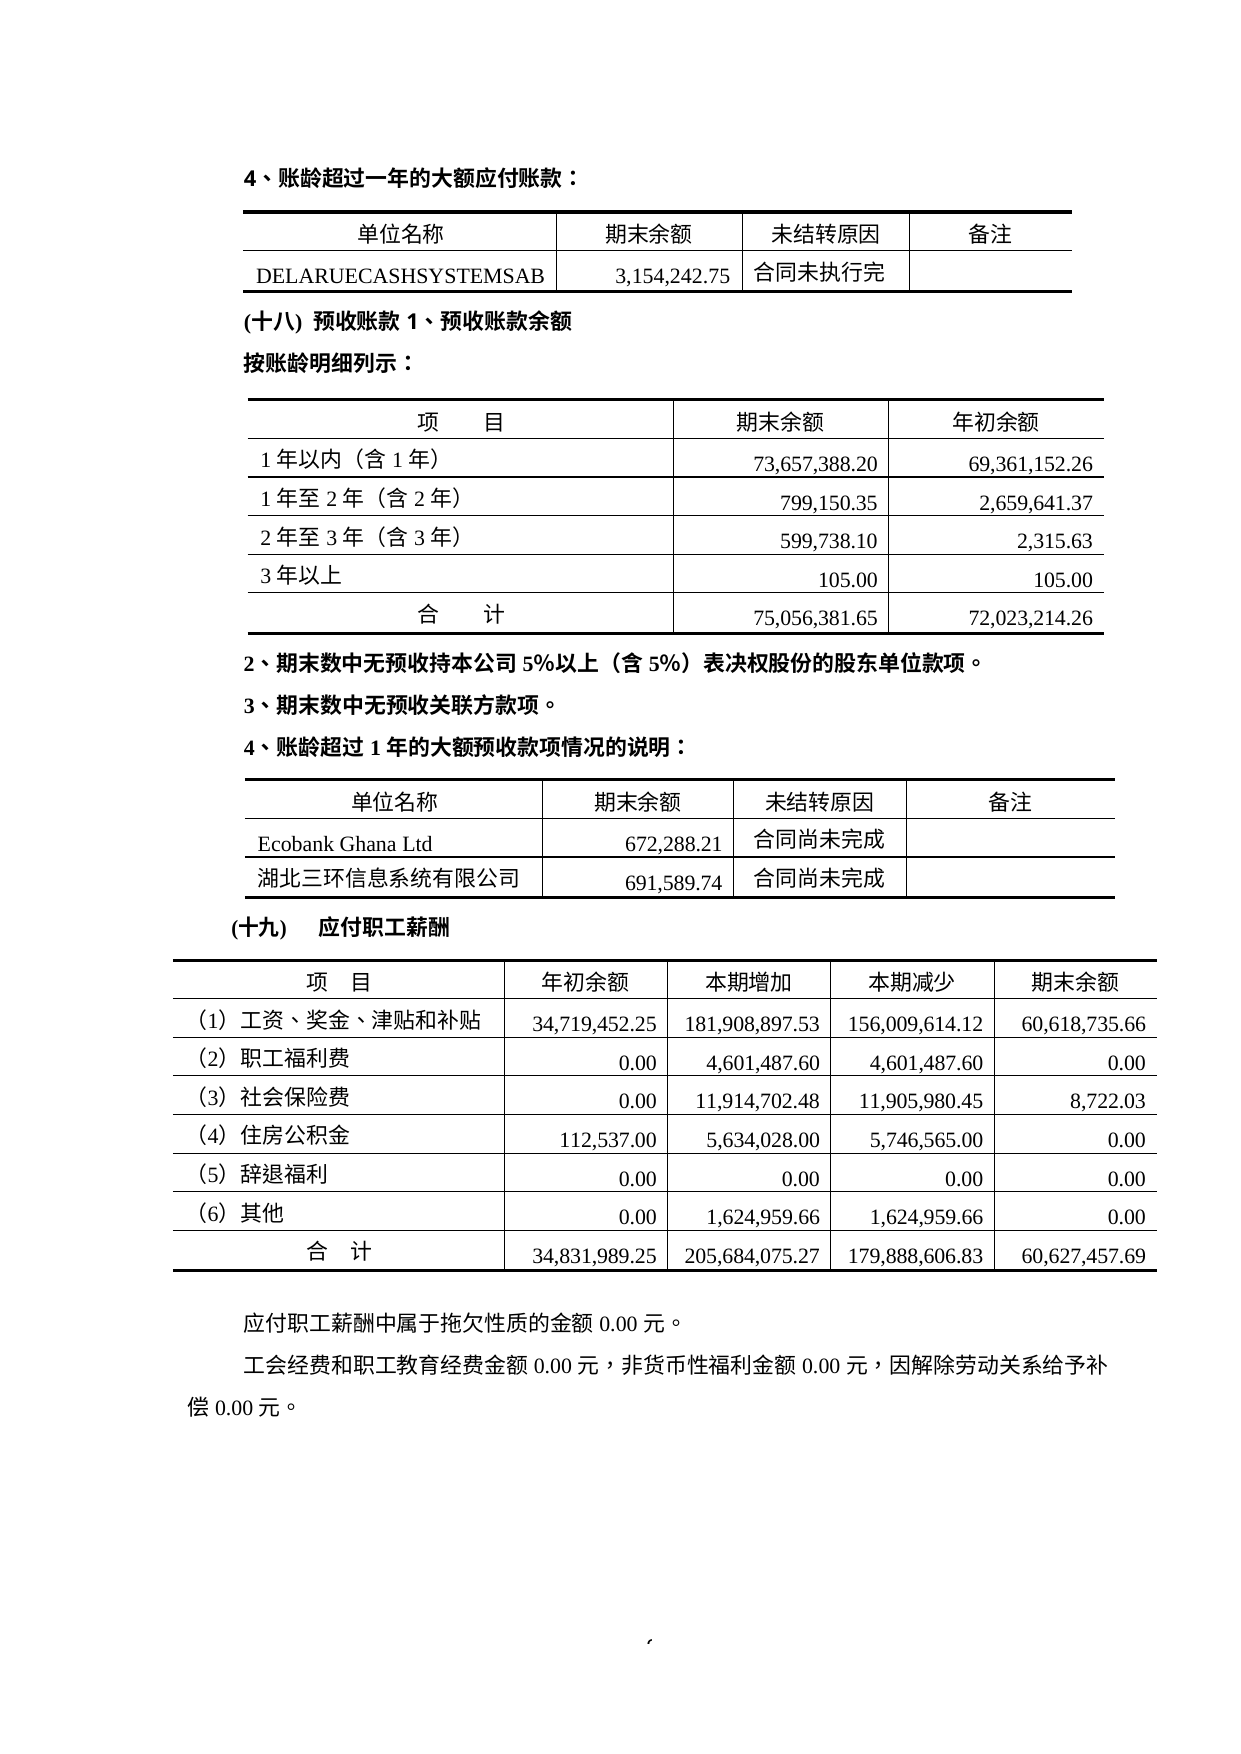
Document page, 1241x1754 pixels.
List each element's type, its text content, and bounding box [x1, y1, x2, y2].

text 应付职工薪酬中属于拖欠性质的金额 0.00 元。 [243, 1308, 1173, 1337]
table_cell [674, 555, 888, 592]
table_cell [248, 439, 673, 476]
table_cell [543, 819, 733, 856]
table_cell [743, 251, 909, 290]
text (十八) 预收账款 1、预收账款余额按账龄明细列示： [244, 306, 586, 377]
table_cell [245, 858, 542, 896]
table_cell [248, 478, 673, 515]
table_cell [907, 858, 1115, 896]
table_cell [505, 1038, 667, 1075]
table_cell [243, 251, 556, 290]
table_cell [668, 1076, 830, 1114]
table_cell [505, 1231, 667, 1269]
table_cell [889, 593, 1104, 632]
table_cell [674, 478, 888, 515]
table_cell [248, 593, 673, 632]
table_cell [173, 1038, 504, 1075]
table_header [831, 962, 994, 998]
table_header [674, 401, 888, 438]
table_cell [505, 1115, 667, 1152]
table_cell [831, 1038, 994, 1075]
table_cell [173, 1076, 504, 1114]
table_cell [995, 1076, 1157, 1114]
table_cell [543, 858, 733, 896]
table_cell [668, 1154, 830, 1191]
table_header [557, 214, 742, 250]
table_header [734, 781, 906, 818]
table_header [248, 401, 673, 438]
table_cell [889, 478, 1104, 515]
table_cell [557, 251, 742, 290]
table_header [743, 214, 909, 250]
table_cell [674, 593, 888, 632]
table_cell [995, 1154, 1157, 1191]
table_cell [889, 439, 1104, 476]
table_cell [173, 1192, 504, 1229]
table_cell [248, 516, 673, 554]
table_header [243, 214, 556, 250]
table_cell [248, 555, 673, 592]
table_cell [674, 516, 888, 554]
text 偿 0.00 元。 [187, 1392, 1173, 1422]
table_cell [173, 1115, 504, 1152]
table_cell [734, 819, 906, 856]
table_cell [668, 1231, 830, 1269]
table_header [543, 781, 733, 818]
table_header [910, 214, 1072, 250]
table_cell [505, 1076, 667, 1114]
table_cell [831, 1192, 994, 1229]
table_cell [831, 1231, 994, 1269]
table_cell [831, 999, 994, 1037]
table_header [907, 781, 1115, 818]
text (十九) 应付职工薪酬 [231, 912, 1173, 942]
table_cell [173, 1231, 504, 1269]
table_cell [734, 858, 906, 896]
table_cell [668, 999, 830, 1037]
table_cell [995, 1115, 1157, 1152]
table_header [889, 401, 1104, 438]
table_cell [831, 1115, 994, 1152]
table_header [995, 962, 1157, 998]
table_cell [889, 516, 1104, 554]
text 4、账龄超过一年的大额应付账款： [244, 162, 1173, 192]
text 2、期末数中无预收持本公司 5％以上（含 5％）表决权股份的股东单位款项。 [243, 648, 1173, 678]
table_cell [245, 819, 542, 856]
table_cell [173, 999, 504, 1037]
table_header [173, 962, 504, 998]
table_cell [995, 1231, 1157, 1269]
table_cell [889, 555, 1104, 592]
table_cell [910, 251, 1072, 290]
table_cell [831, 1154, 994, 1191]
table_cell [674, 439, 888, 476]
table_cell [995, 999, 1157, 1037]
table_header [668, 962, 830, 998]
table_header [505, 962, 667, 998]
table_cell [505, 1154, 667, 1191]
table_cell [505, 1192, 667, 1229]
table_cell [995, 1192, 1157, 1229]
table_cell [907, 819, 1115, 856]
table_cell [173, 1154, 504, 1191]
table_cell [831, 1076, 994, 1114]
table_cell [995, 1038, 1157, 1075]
text 4、账龄超过 1 年的大额预收款项情况的说明： [244, 732, 1173, 762]
text 3、期末数中无预收关联方款项。 [244, 690, 1173, 720]
text 工会经费和职工教育经费金额 0.00 元，非货币性福利金额 0.00 元，因解除劳动关系给予补 [243, 1350, 1173, 1379]
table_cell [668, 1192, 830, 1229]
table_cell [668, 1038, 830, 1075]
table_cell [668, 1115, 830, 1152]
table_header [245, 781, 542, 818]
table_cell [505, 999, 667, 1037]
